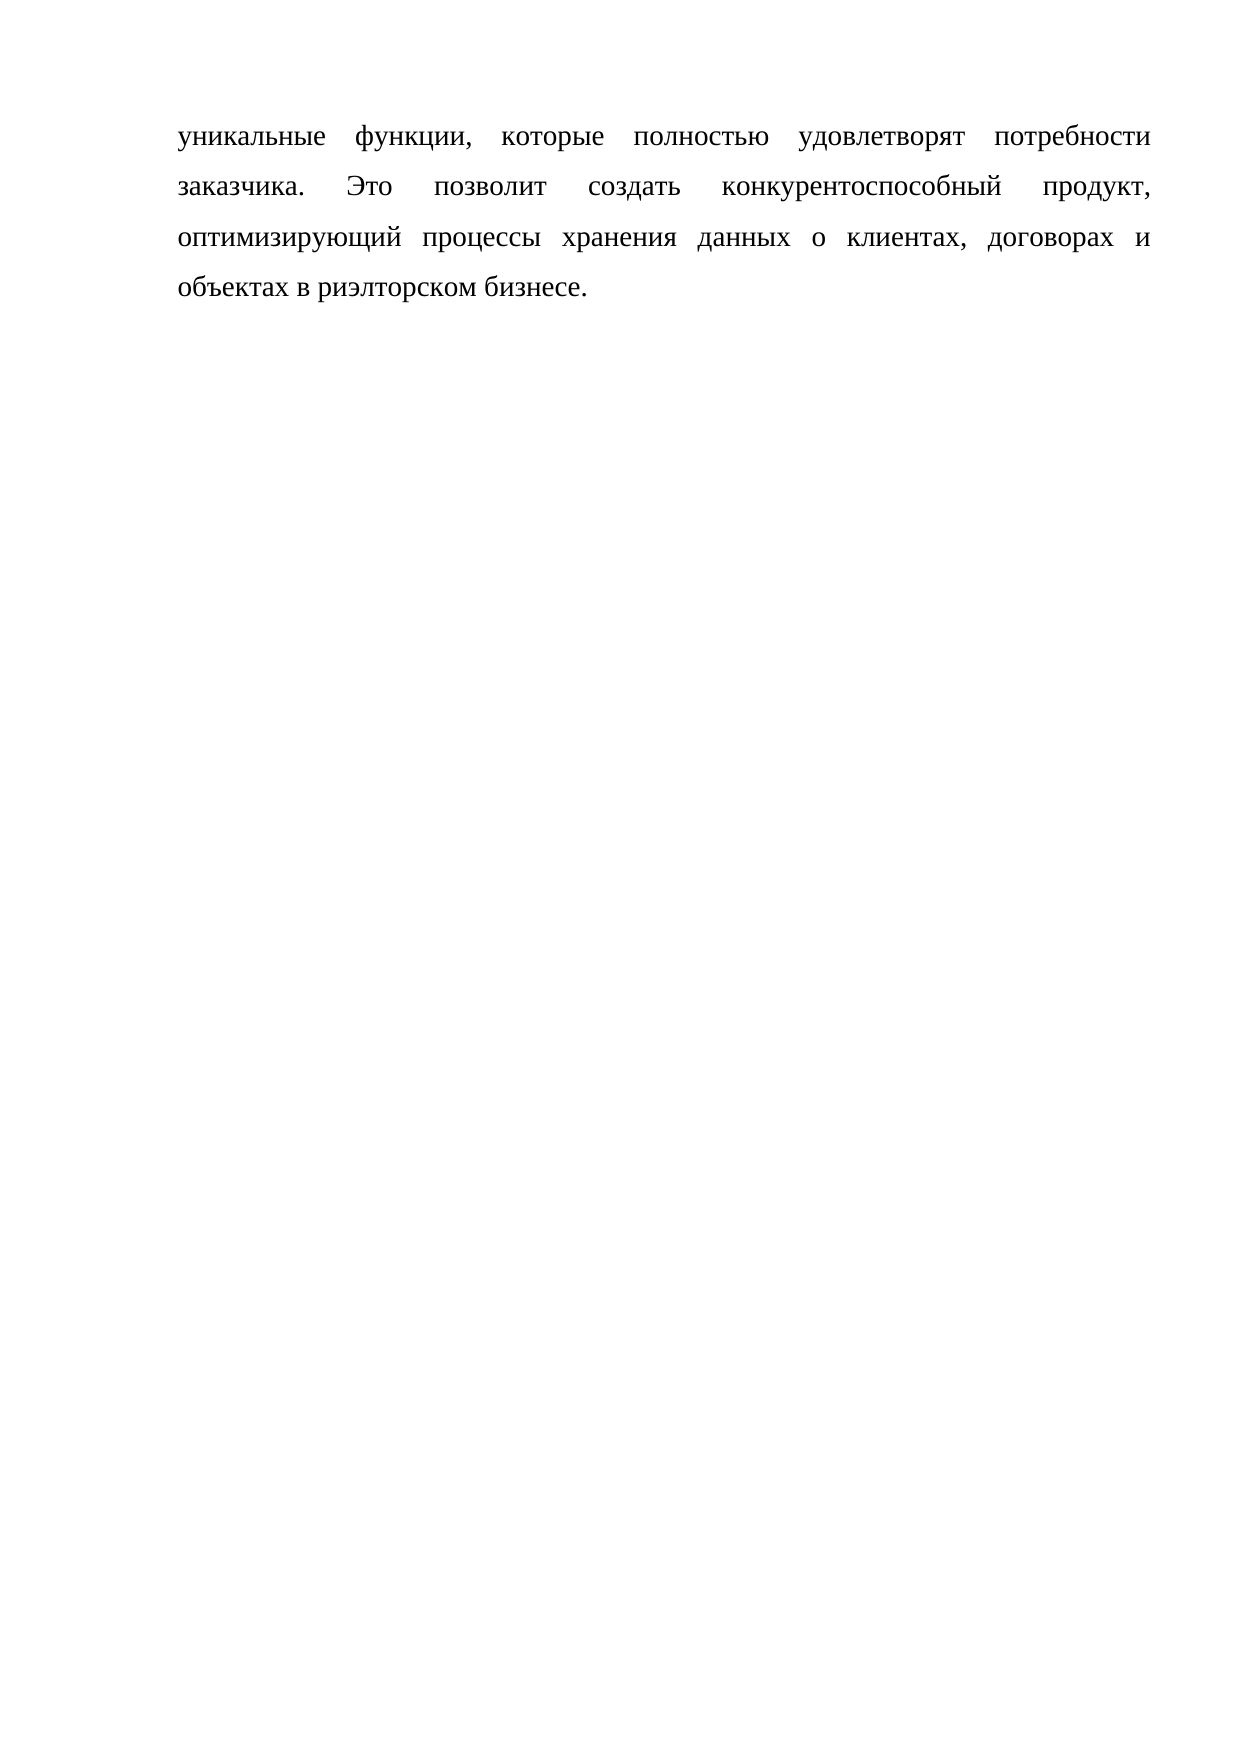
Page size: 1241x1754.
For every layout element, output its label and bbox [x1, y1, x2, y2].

text [177, 118, 1152, 303]
